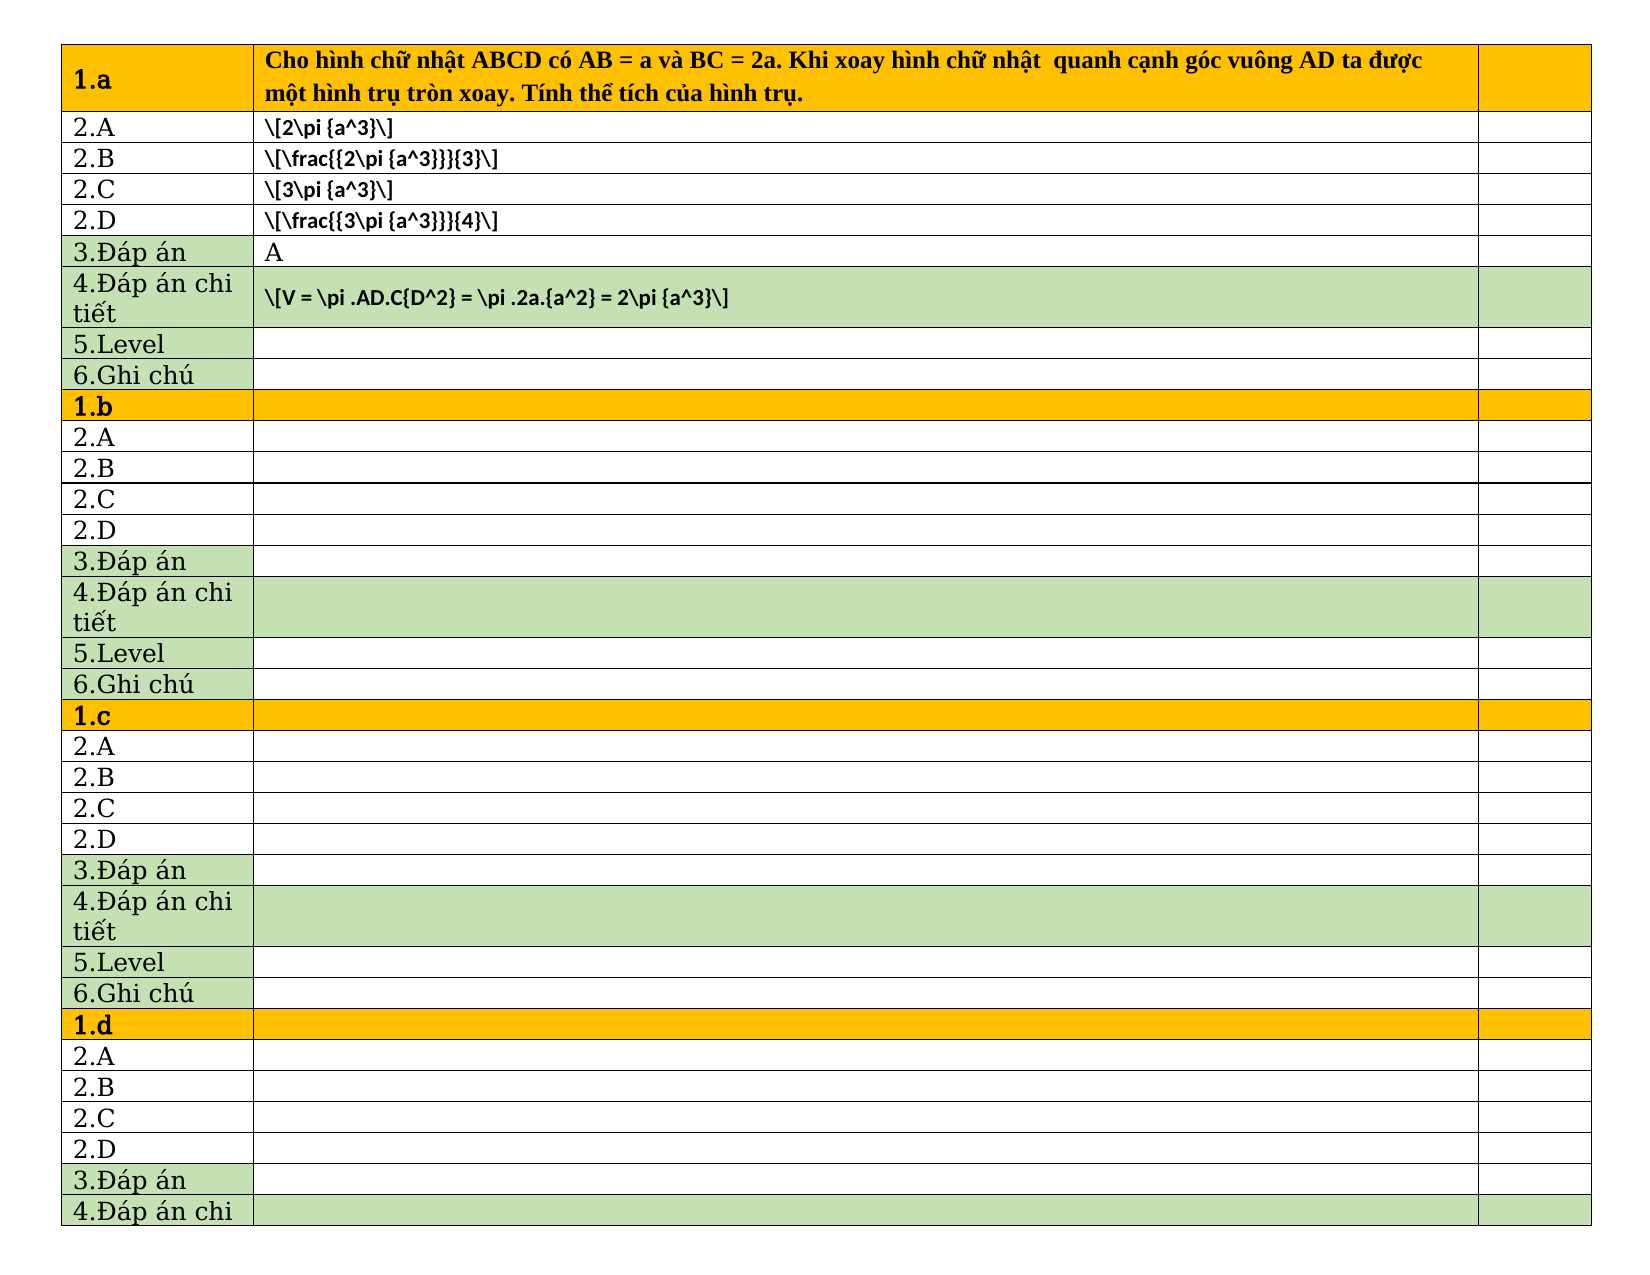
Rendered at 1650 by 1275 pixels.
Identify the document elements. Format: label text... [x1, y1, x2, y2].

table_cell 4.Đáp án chi tiết [62, 577, 253, 637]
table_cell [1479, 1133, 1591, 1163]
table_cell [1479, 1102, 1591, 1132]
table_header [1479, 45, 1591, 111]
table_cell [254, 978, 1478, 1008]
table_cell [1479, 855, 1591, 885]
table_cell [254, 1102, 1478, 1132]
table_cell [1479, 112, 1591, 142]
table_cell [254, 328, 1478, 358]
table_cell 4.Đáp án chi tiết [62, 267, 253, 327]
table_cell [254, 452, 1478, 482]
table_cell [1479, 267, 1591, 327]
table_cell 1.d [62, 1009, 253, 1039]
table_cell [1479, 515, 1591, 544]
table_cell [1479, 947, 1591, 977]
table_cell 3.Đáp án [62, 855, 253, 885]
table_cell [1479, 638, 1591, 668]
table_cell [1479, 762, 1591, 792]
table_cell [1479, 978, 1591, 1008]
table_cell [1479, 452, 1591, 482]
table_cell [1479, 205, 1591, 235]
table_cell 4.Đáp án chi tiết [62, 1195, 253, 1225]
table_cell [254, 1009, 1478, 1039]
table_cell \[2\pi {a^3}\] [254, 112, 1478, 142]
table_cell 6.Ghi chú [62, 978, 253, 1008]
table_cell 1.b [62, 390, 253, 420]
table_cell 2.D [62, 205, 253, 235]
table_cell [1479, 1195, 1591, 1225]
table_cell [254, 669, 1478, 699]
table_cell 6.Ghi chú [62, 359, 253, 389]
table_cell 2.B [62, 452, 253, 482]
table_cell [1479, 824, 1591, 854]
table_cell [254, 793, 1478, 823]
table_cell [1479, 546, 1591, 576]
table_cell [254, 700, 1478, 730]
table_cell [254, 1071, 1478, 1101]
table_cell \[\frac{{3\pi {a^3}}}{4}\] [254, 205, 1478, 235]
table_cell [1479, 1071, 1591, 1101]
table_cell 2.A [62, 421, 253, 451]
table_cell [1479, 700, 1591, 730]
table_cell [1479, 143, 1591, 173]
table_cell [1479, 390, 1591, 420]
table_cell 3.Đáp án [62, 236, 253, 266]
table_cell [1479, 328, 1591, 358]
table_cell [1479, 1164, 1591, 1194]
table_cell 2.C [62, 174, 253, 204]
table_cell [254, 731, 1478, 761]
table_cell A [254, 236, 1478, 266]
table_cell 2.A [62, 112, 253, 142]
table_cell 2.C [62, 484, 253, 513]
table_cell [1479, 174, 1591, 204]
table_cell 2.C [62, 1102, 253, 1132]
table_cell \[V = \pi .AD.C{D^2} = \pi .2a.{a^2} = 2\pi {a^3}\] [254, 267, 1478, 327]
table_cell [254, 1040, 1478, 1070]
table_cell [254, 1164, 1478, 1194]
table_cell [254, 824, 1478, 854]
table_cell 2.B [62, 1071, 253, 1101]
table_cell [254, 886, 1478, 946]
table_cell [254, 1133, 1478, 1163]
table_cell 3.Đáp án [62, 1164, 253, 1194]
table_cell [254, 546, 1478, 576]
table_cell [254, 390, 1478, 420]
table_cell [1479, 236, 1591, 266]
table_cell [1479, 421, 1591, 451]
table_cell [254, 947, 1478, 977]
table_cell 1.c [62, 700, 253, 730]
table_cell [254, 359, 1478, 389]
table_cell 5.Level [62, 947, 253, 977]
table_cell [1479, 359, 1591, 389]
table_cell [1479, 793, 1591, 823]
table_cell 2.D [62, 1133, 253, 1163]
table_cell [254, 515, 1478, 544]
table_cell \[3\pi {a^3}\] [254, 174, 1478, 204]
table_header Cho hình chữ nhật ABCD có AB = a và BC = 2a. Khi xoay hình chữ nhật quanh cạnh góc vuông AD ta được một hình trụ tròn xoay. Tính thể tích của hình trụ. [254, 45, 1478, 111]
table_cell 2.B [62, 762, 253, 792]
table_cell [254, 638, 1478, 668]
table_cell 6.Ghi chú [62, 669, 253, 699]
table_cell [1479, 886, 1591, 946]
table_cell [254, 484, 1478, 513]
table_cell [1479, 731, 1591, 761]
table_cell 2.A [62, 1040, 253, 1070]
table_cell [1479, 1009, 1591, 1039]
table_cell 2.B [62, 143, 253, 173]
table_header 1.a [62, 45, 253, 111]
table_cell [1479, 577, 1591, 637]
table_cell \[\frac{{2\pi {a^3}}}{3}\] [254, 143, 1478, 173]
table_cell 2.A [62, 731, 253, 761]
table_cell 3.Đáp án [62, 546, 253, 576]
table_cell [254, 577, 1478, 637]
table_cell [254, 855, 1478, 885]
table_cell [254, 1195, 1478, 1225]
table_cell [254, 421, 1478, 451]
table_cell 5.Level [62, 638, 253, 668]
table_cell 2.D [62, 824, 253, 854]
table_cell 4.Đáp án chi tiết [62, 886, 253, 946]
table_cell [1479, 1040, 1591, 1070]
table_cell 2.D [62, 515, 253, 544]
table_cell 2.C [62, 793, 253, 823]
table_cell [254, 762, 1478, 792]
table_cell [1479, 669, 1591, 699]
table_cell 5.Level [62, 328, 253, 358]
table_cell [1479, 484, 1591, 513]
